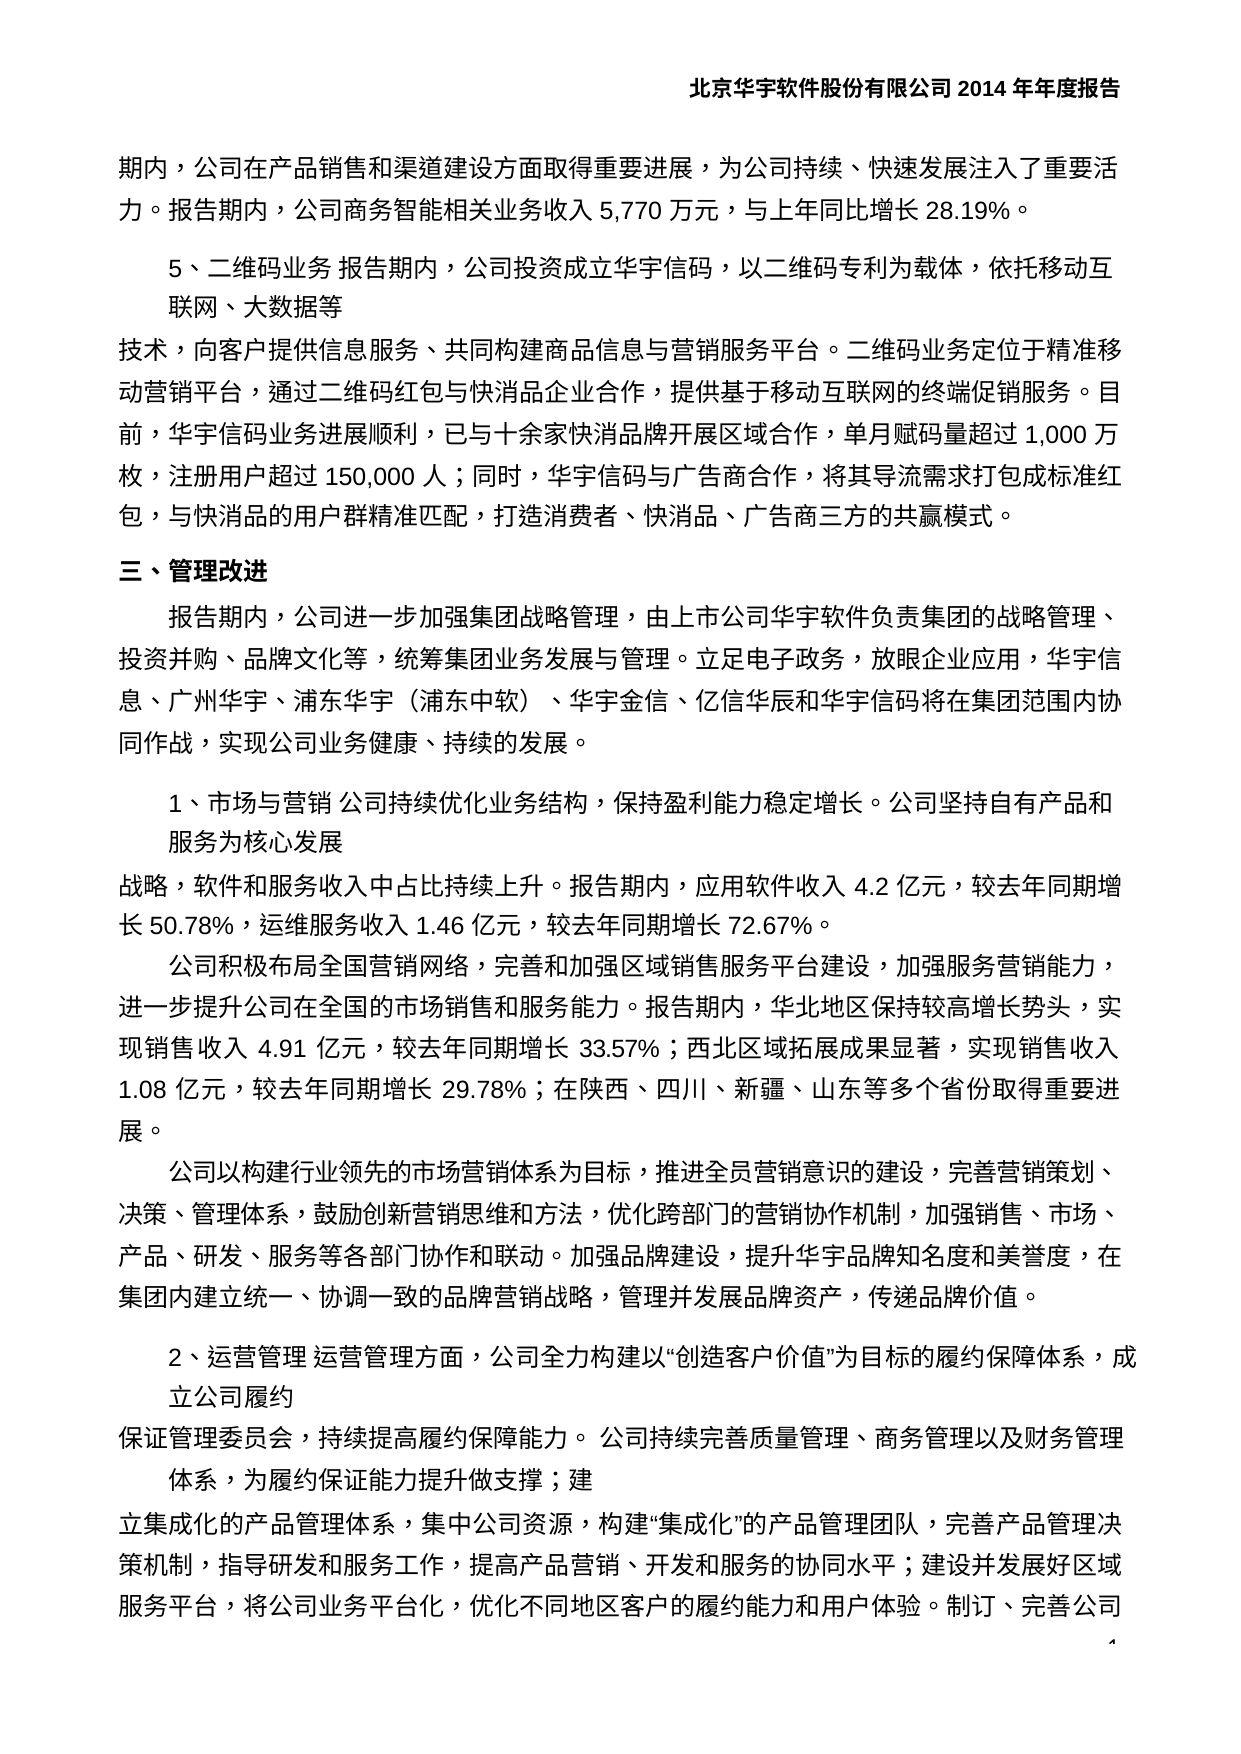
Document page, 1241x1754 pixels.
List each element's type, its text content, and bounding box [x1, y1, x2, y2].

text 保证管理委员会，持续提高履约保障能力。 公司持续完善质量管理、商务管理以及财务管理体系，为履约保证能力提升做支撑；建 [118, 1421, 1138, 1496]
text 枚，注册用户超过 150,000 人；同时，华宇信码与广告商合作，将其导流需求打包成标准红 包，与快消品的用户群精准匹配，打造消费者、快消品、广告商三方的共赢模式。 [118, 458, 1122, 532]
text 战略，软件和服务收入中占比持续上升。报告期内，应用软件收入 4.2 亿元，较去年同期增 长 50.78%，运维服务收入 1.46 亿元，较去年同期增长 72.67%。 [118, 868, 1122, 942]
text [118, 1506, 1122, 1623]
text 2、运营管理 运营管理方面，公司全力构建以“创造客户价值”为目标的履约保障体系，成立公司履约 [168, 1340, 1138, 1414]
text 期内，公司在产品销售和渠道建设方面取得重要进展，为公司持续、快速发展注入了重要活 力。报告期内，公司商务智能相关业务收入 5,770 万元，与上年同比增长 28.19%。 [118, 151, 1122, 227]
text 报告期内，公司进一步加强集团战略管理，由上市公司华宇软件负责集团的战略管理、 投资并购、品牌文化等，统筹集团业务发展与管理。立足电子政务，放眼企业应用，华宇信 息、广州华宇、浦东华宇（浦东中软）、华宇金信、亿信华辰和华宇信码将在集团范围内协 同作战，实现公司业务健康、持续的发展。 [118, 600, 1122, 759]
text 5、二维码业务 报告期内，公司投资成立华宇信码，以二维码专利为载体，依托移动互联网、大数据等 [168, 250, 1138, 324]
text 1、市场与营销 公司持续优化业务结构，保持盈利能力稳定增长。公司坚持自有产品和服务为核心发展 [168, 785, 1138, 859]
text 公司以构建行业领先的市场营销体系为目标，推进全员营销意识的建设，完善营销策划、 决策、管理体系，鼓励创新营销思维和方法，优化跨部门的营销协作机制，加强销售、市场、 产品、研发、服务等各部门协作和联动。加强品牌建设，提升华宇品牌知名度和美誉度，在 集团内建立统一、协调一致的品牌营销战略，管理并发展品牌资产，传递品牌价值。 [118, 1154, 1122, 1314]
subtitle 三、管理改进 [118, 554, 1138, 588]
text 技术，向客户提供信息服务、共同构建商品信息与营销服务平台。二维码业务定位于精准移 动营销平台，通过二维码红包与快消品企业合作，提供基于移动互联网的终端促销服务。目 前，华宇信码业务进展顺利，已与十余家快消品牌开展区域合作，单月赋码量超过 1,000 万 [118, 333, 1123, 451]
text 公司积极布局全国营销网络，完善和加强区域销售服务平台建设，加强服务营销能力， 进一步提升公司在全国的市场销售和服务能力。报告期内，华北地区保持较高增长势头，实 现销售收入 4.91 亿元，较去年同期增长 33.57%；西北区域拓展成果显著，实现销售收入 1.08 亿元，较去年同期增长 29.78%；在陕西、四川、新疆、山东等多个省份取得重要进展。 [118, 948, 1122, 1147]
